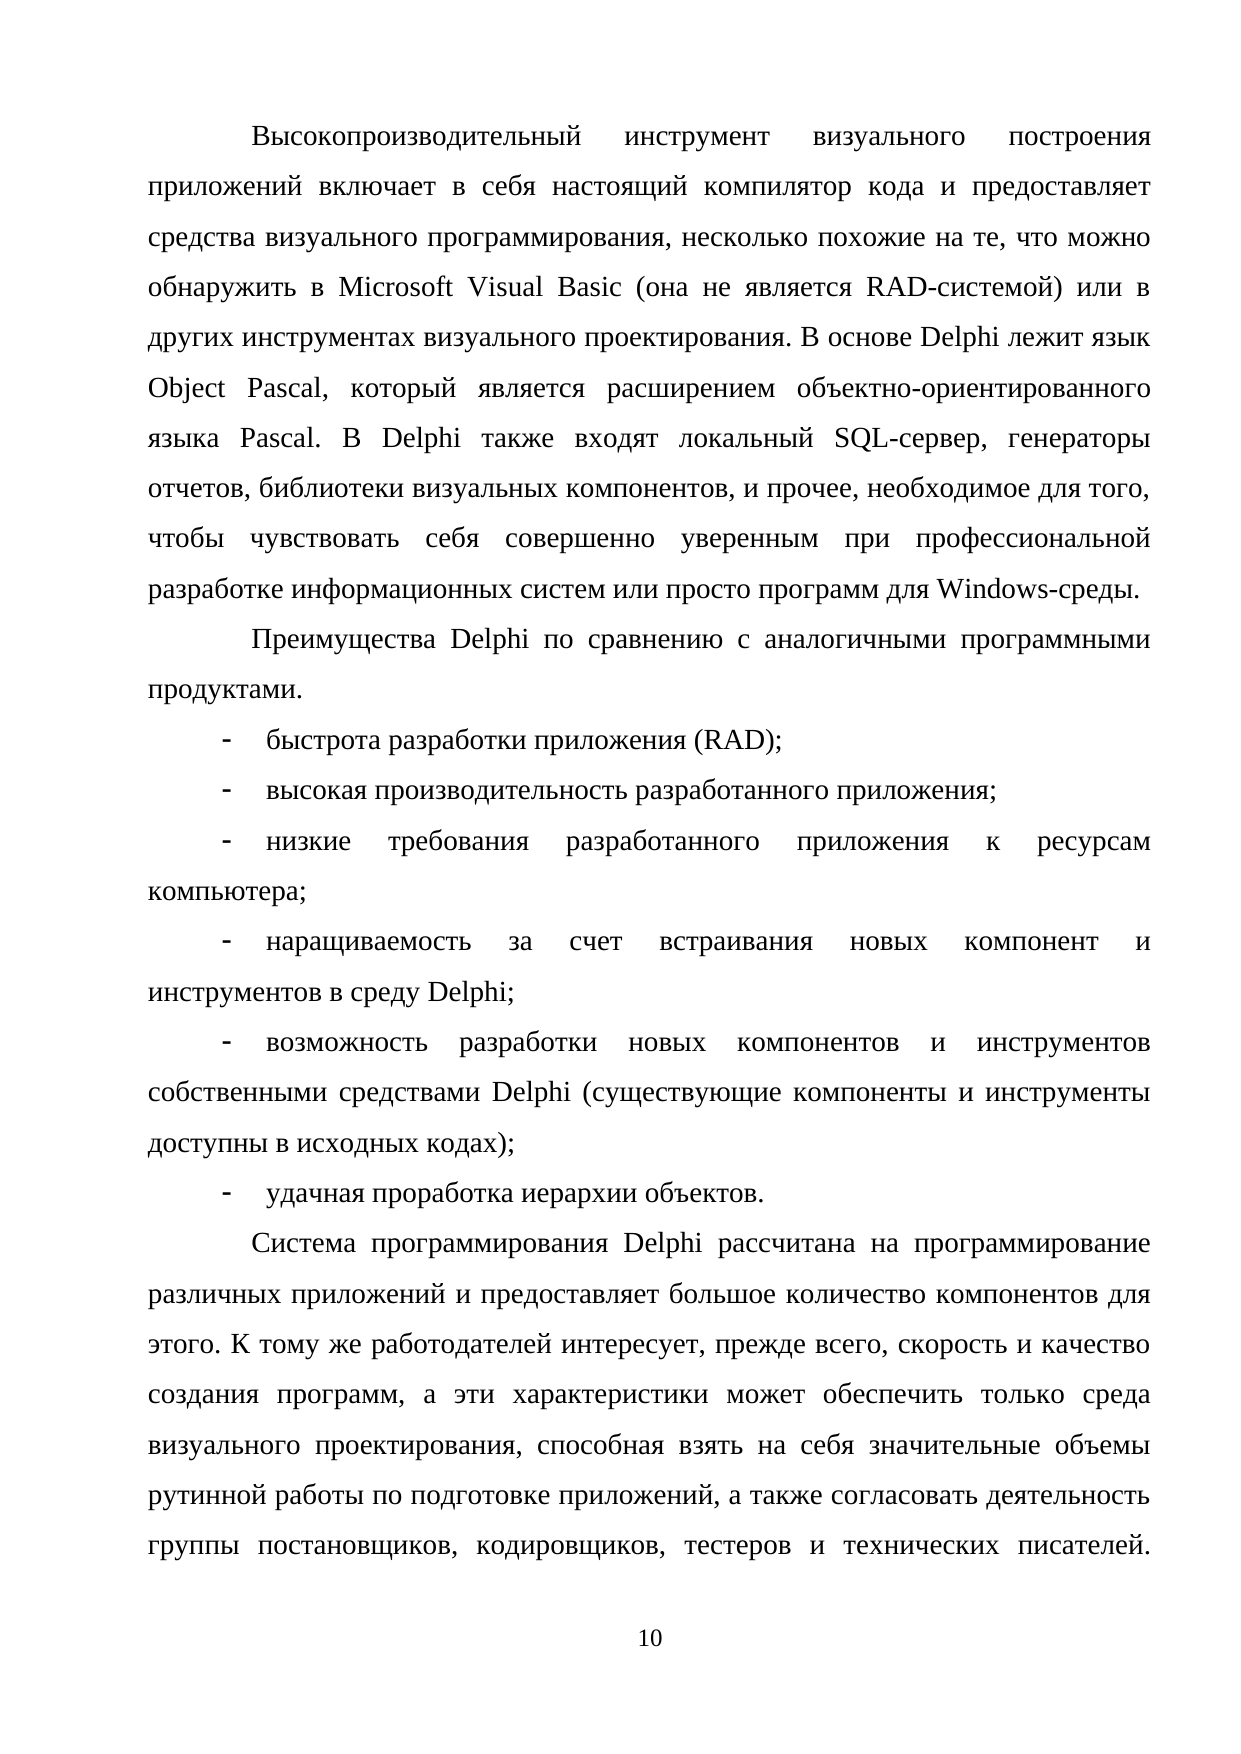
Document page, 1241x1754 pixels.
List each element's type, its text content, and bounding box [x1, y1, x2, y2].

list возможность разработки новых компонентов и инструментов собственными средствами Delphi (существующие компоненты и инструменты доступны в исходных кодах); [148, 1024, 1152, 1158]
list наращиваемость за счет встраивания новых компонент и инструментов в среду Delphi; [148, 923, 1152, 1007]
text Высокопроизводительный инструмент визуального построения приложений включает в себя настоящий компилятор кода и предоставляет средства визуального программирования, несколько похожие на те, что можно обнаружить в Microsoft Visual Basic (она не является RAD-системой) или в других инструментах визуального проектирования. В основе Delphi лежит язык Object Pascal, который является расширением объектно-ориентированного языка Pascal. В Delphi также входят локальный SQL-сервер, генераторы отчетов, библиотеки визуальных компонентов, и прочее, необходимое для того, чтобы чувствовать себя совершенно уверенным при профессиональной разработке информационных систем или просто программ для Windows-среды. [148, 118, 1152, 604]
list высокая производительность разработанного приложения; [148, 772, 1152, 806]
list быстрота разработки приложения (RAD); [148, 722, 1152, 756]
text Преимущества Delphi по сравнению с аналогичными программными продуктами. [148, 621, 1152, 705]
list низкие требования разработанного приложения к ресурсам компьютера; [148, 823, 1152, 907]
list удачная проработка иерархии объектов. [148, 1175, 1152, 1209]
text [148, 1226, 1152, 1561]
